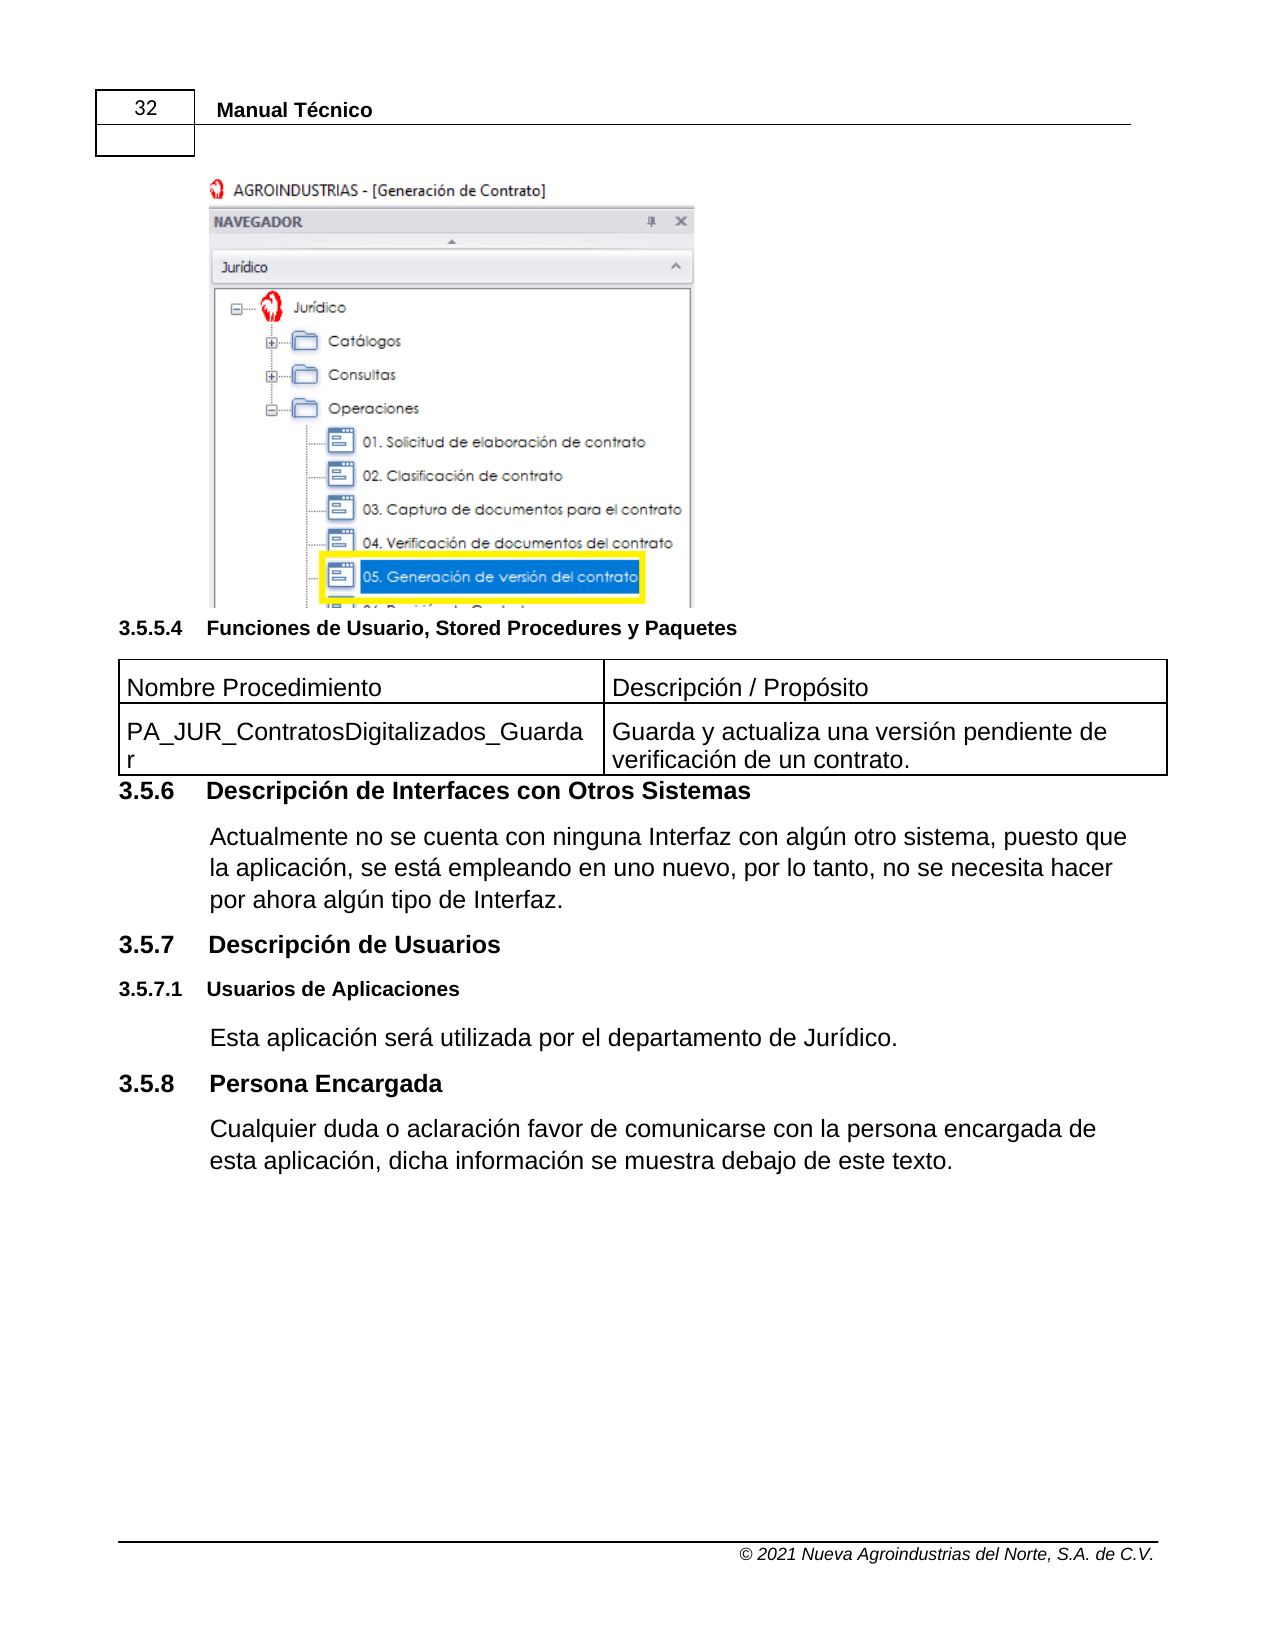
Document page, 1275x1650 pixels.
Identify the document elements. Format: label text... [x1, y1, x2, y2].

text Esta aplicación será utilizada por el departamento de Jurídico. [209, 1023, 1142, 1052]
subtitle 3.5.7 Descripción de Usuarios [119, 930, 1142, 959]
text Cualquier duda o aclaración favor de comunicarse con la persona encargada de esta aplicación, dicha información se muestra debajo de este texto. [209, 1114, 1142, 1175]
subtitle 3.5.5.4 Funciones de Usuario, Stored Procedures y Paquetes [119, 616, 1142, 639]
text Actualmente no se cuenta con ninguna Interfaz con algún otro sistema, puesto que la aplicación, se está empleando en uno nuevo, por lo tanto, no se necesita hacer por ahora algún tipo de Interfaz. [209, 822, 1142, 913]
subtitle 3.5.6 Descripción de Interfaces con Otros Sistemas [119, 776, 1142, 804]
table_header Nombre Procedimiento [120, 660, 603, 702]
table_header Descripción / Propósito [605, 660, 1166, 702]
picture [209, 178, 695, 608]
subtitle 3.5.8 Persona Encargada [119, 1068, 1142, 1097]
text 3.5.7.1 Usuarios de Aplicaciones [119, 976, 1142, 1000]
table_cell Guarda y actualiza una versión pendiente de verificación de un contrato. [605, 704, 1166, 774]
table_cell PA_JUR_ContratosDigitalizados_Guardar [120, 704, 603, 774]
